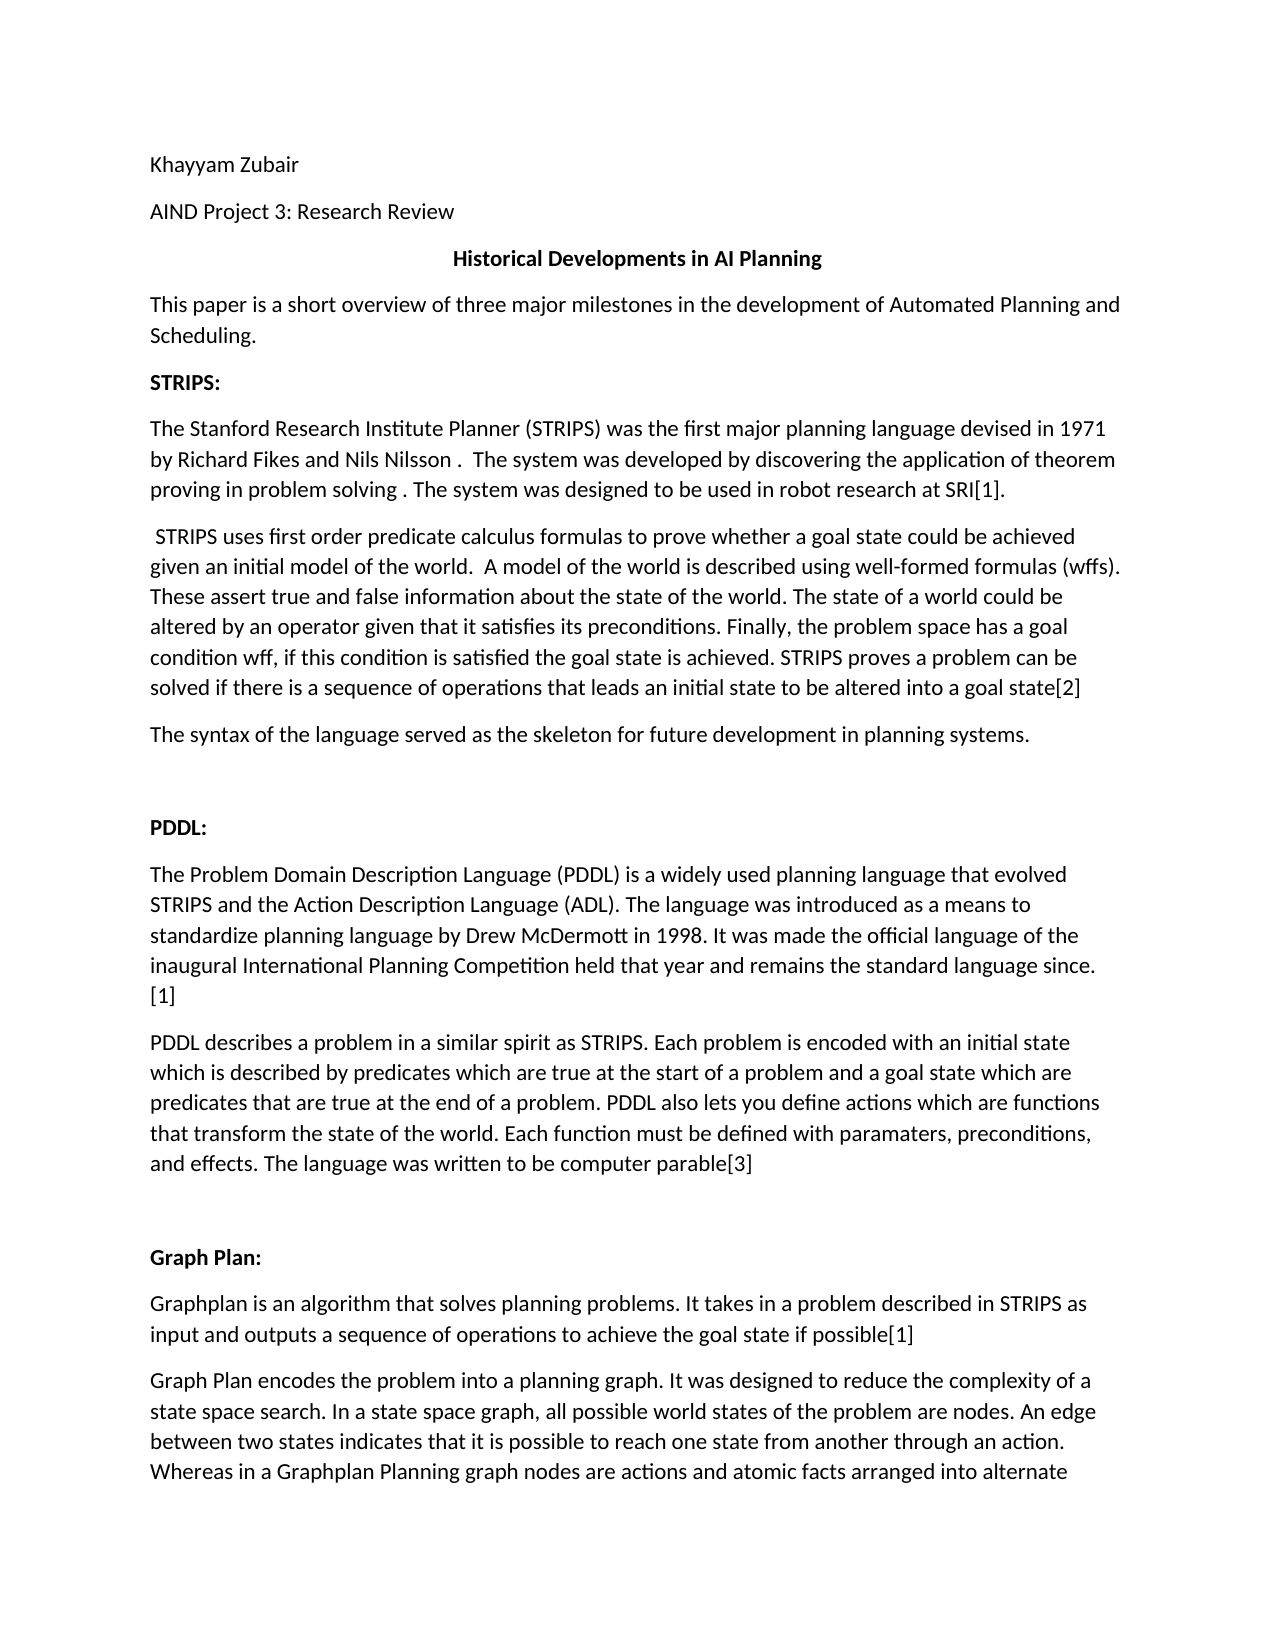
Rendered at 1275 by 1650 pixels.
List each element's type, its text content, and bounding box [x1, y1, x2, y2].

text Graphplan is an algorithm that solves planning problems. It takes in a problem described in STRIPS as input and outputs a sequence of operations to achieve the goal state if possible[1] [150, 1289, 1125, 1348]
text Graph Plan: [150, 1243, 1125, 1271]
text The Problem Domain Description Language (PDDL) is a widely used planning language that evolved STRIPS and the Action Description Language (ADL). The language was introduced as a means to standardize planning language by Drew McDermott in 1998. It was made the official language of the inaugural International Planning Competition held that year and remains the standard language since. [1] [150, 860, 1125, 1009]
text Khayyam Zubair [150, 150, 1125, 178]
text The syntax of the language served as the skeleton for future development in planning systems. [150, 720, 1125, 748]
text Historical Developments in AI Planning [150, 244, 1125, 272]
text The Stanford Research Institute Planner (STRIPS) was the first major planning language devised in 1971 by Richard Fikes and Nils Nilsson . The system was developed by discovering the application of theorem proving in problem solving . The system was designed to be used in robot research at SRI[1]. [150, 414, 1125, 503]
text STRIPS uses first order predicate calculus formulas to prove whether a goal state could be achieved given an initial model of the world. A model of the world is described using well-formed formulas (wffs). These assert true and false information about the state of the world. The state of a world could be altered by an operator given that it satisfies its preconditions. Finally, the problem space has a goal condition wff, if this condition is satisfied the goal state is achieved. STRIPS proves a problem can be solved if there is a sequence of operations that leads an initial state to be altered into a goal state[2] [150, 522, 1125, 701]
text AIND Project 3: Research Review [150, 197, 1125, 225]
text PDDL: [150, 813, 1125, 842]
text This paper is a short overview of three major milestones in the development of Automated Planning and Scheduling. [150, 291, 1125, 349]
text PDDL describes a problem in a similar spirit as STRIPS. Each problem is encoded with an initial state which is described by predicates which are true at the start of a problem and a goal state which are predicates that are true at the end of a problem. PDDL also lets you define actions which are functions that transform the state of the world. Each function must be defined with paramaters, preconditions, and effects. The language was written to be computer parable[3] [150, 1028, 1125, 1177]
text STRIPS: [150, 368, 1125, 396]
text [150, 1367, 1125, 1485]
